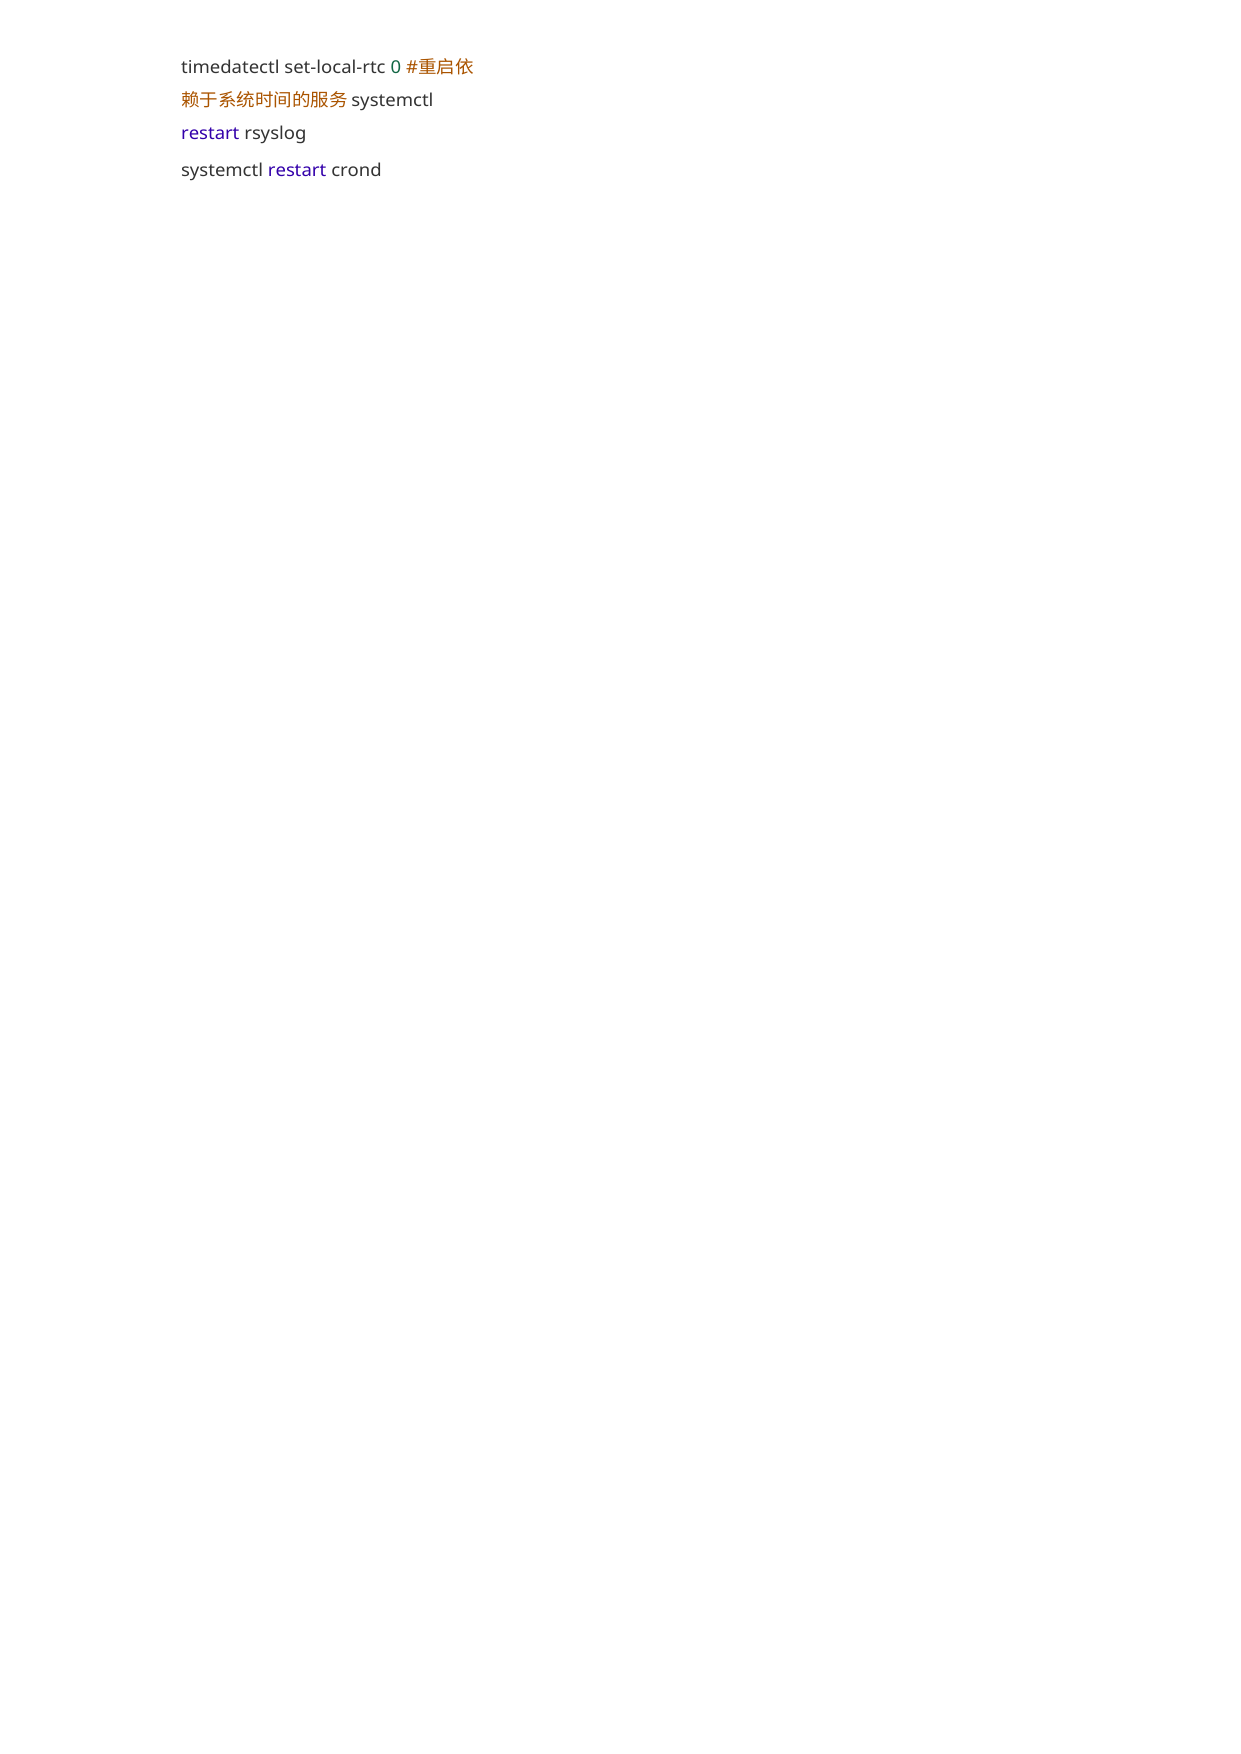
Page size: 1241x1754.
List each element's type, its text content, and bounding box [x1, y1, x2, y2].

text systemctl restart crond [181, 158, 1240, 182]
text timedatectl set-local-rtc 0 #重启依赖于系统时间的服务systemctl restart rsyslog [181, 54, 486, 145]
